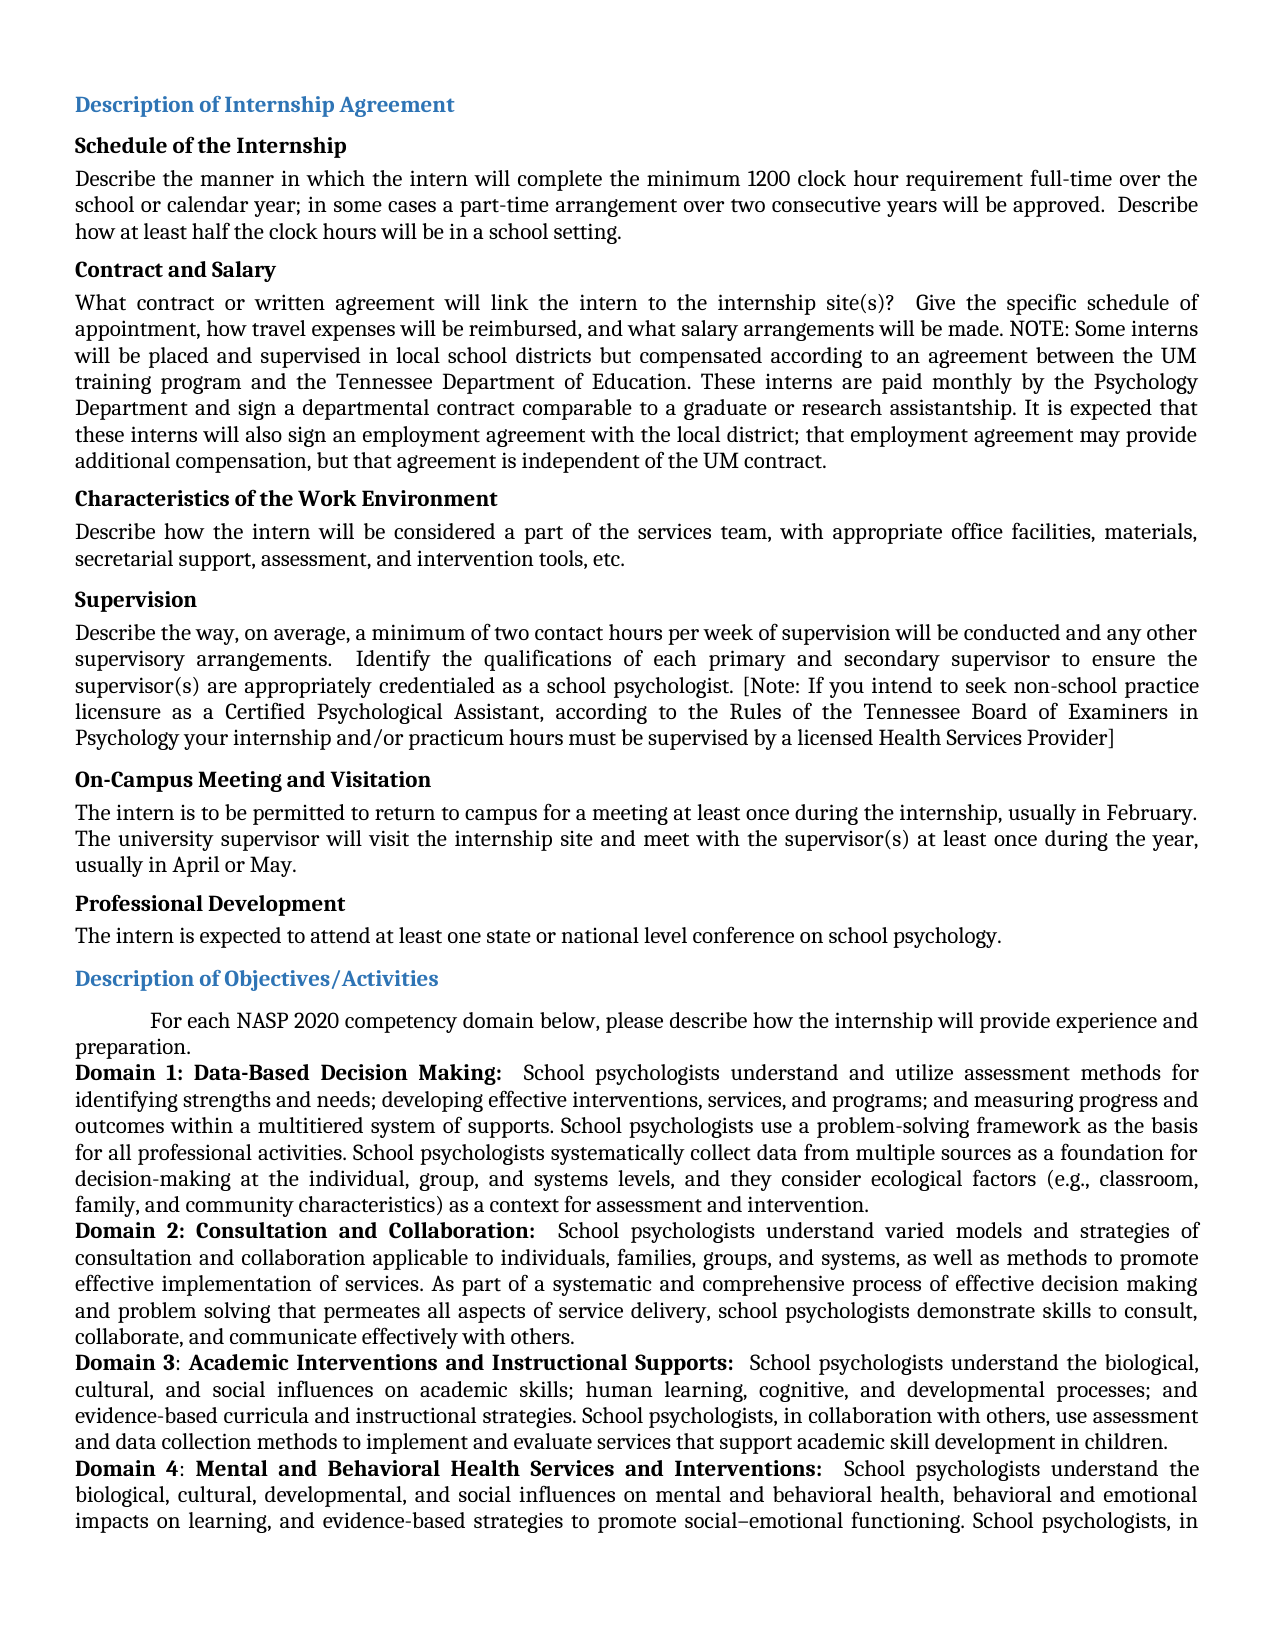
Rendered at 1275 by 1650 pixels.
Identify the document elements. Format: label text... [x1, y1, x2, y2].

text Domain 3: Academic Interventions and Instructional Supports: School psychologists understand the biological, cultural, and social influences on academic skills; human learning, cognitive, and developmental processes; and evidence-based curricula and instructional strategies. School psychologists, in collaboration with others, use assessment and data collection methods to implement and evaluate services that support academic skill development in children. [75, 1350, 1200, 1456]
subtitle On-Campus Meeting and Visitation [75, 766, 1200, 793]
subtitle Description of Objectives/Activities [75, 966, 1200, 993]
text Describe how the intern will be considered a part of the services team, with appropriate office facilities, materials, secretarial support, assessment, and intervention tools, etc. [75, 519, 1200, 572]
text Domain 1: Data-Based Decision Making: School psychologists understand and utilize assessment methods for identifying strengths and needs; developing effective interventions, services, and programs; and measuring progress and outcomes within a multitiered system of supports. School psychologists use a problem-solving framework as the basis for all professional activities. School psychologists systematically collect data from multiple sources as a foundation for decision-making at the individual, group, and systems levels, and they consider ecological factors (e.g., classroom, family, and community characteristics) as a context for assessment and intervention. [75, 1060, 1200, 1218]
subtitle Professional Development [75, 890, 1200, 917]
text Describe the way, on average, a minimum of two contact hours per week of supervision will be conducted and any other supervisory arrangements. Identify the qualifications of each primary and secondary supervisor to ensure the supervisor(s) are appropriately credentialed as a school psychologist. [Note: If you intend to seek non-school practice licensure as a Certified Psychological Assistant, according to the Rules of the Tennessee Board of Examiners in Psychology your internship and/or practicum hours must be supervised by a licensed Health Services Provider] [75, 620, 1200, 751]
text For each NASP 2020 competency domain below, please describe how the internship will provide experience and preparation. [75, 1007, 1200, 1060]
subtitle Description of Internship Agreement [75, 92, 1200, 118]
text Domain 2: Consultation and Collaboration: School psychologists understand varied models and strategies of consultation and collaboration applicable to individuals, families, groups, and systems, as well as methods to promote effective implementation of services. As part of a systematic and comprehensive process of effective decision making and problem solving that permeates all aspects of service delivery, school psychologists demonstrate skills to consult, collaborate, and communicate effectively with others. [75, 1218, 1200, 1350]
subtitle Schedule of the Internship [75, 133, 1200, 159]
subtitle Characteristics of the Work Environment [75, 486, 1200, 513]
subtitle Supervision [75, 587, 1200, 613]
text Describe the manner in which the intern will complete the minimum 1200 clock hour requirement full-time over the school or calendar year; in some cases a part-time arrangement over two consecutive years will be approved. Describe how at least half the clock hours will be in a school setting. [75, 166, 1200, 245]
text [75, 1456, 1200, 1534]
text What contract or written agreement will link the intern to the internship site(s)? Give the specific schedule of appointment, how travel expenses will be reimbursed, and what salary arrangements will be made. NOTE: Some interns will be placed and supervised in local school districts but compensated according to an agreement between the UM training program and the Tennessee Department of Education. These interns are paid monthly by the Psychology Department and sign a departmental contract comparable to a graduate or research assistantship. It is expected that these interns will also sign an employment agreement with the local district; that employment agreement may provide additional compensation, but that agreement is independent of the UM contract. [75, 290, 1200, 474]
text The intern is expected to attend at least one state or national level conference on school psychology. [75, 923, 1200, 949]
subtitle Contract and Salary [75, 257, 1200, 283]
text The intern is to be permitted to return to campus for a meeting at least once during the internship, usually in February. The university supervisor will visit the internship site and meet with the supervisor(s) at least once during the year, usually in April or May. [75, 799, 1200, 878]
